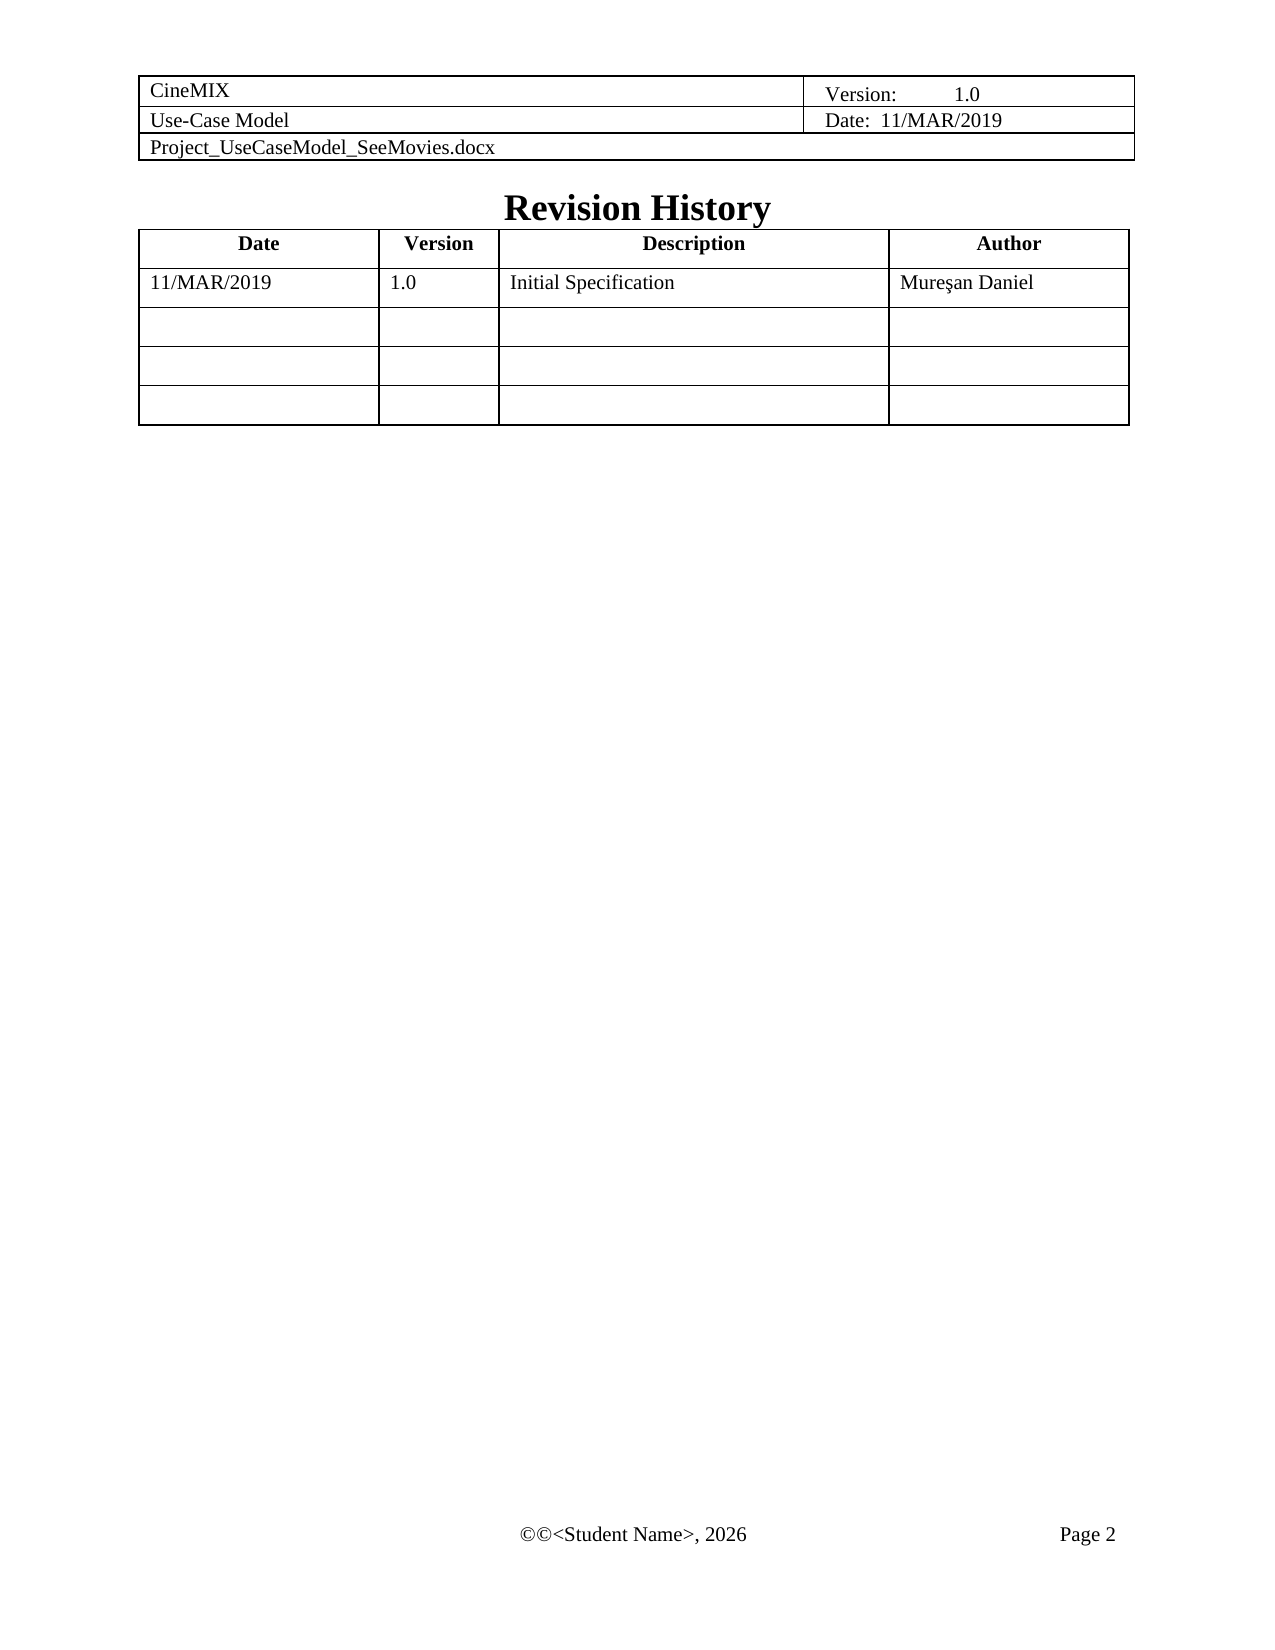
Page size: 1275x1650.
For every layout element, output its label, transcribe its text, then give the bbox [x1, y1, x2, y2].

table_cell [500, 386, 888, 424]
table_cell [380, 308, 498, 346]
table_header Date [140, 230, 378, 268]
table_header Author [890, 230, 1128, 268]
table_cell Mureşan Daniel [890, 269, 1128, 307]
table_cell [890, 386, 1128, 424]
table_cell 11/MAR/2019 [140, 269, 378, 307]
table_cell [890, 347, 1128, 385]
table_cell [890, 308, 1128, 346]
table_cell [380, 347, 498, 385]
table_cell [140, 308, 378, 346]
table_cell Initial Specification [500, 269, 888, 307]
table_cell 1.0 [380, 269, 498, 307]
table_header Version [380, 230, 498, 268]
table_cell [500, 308, 888, 346]
table_cell [380, 386, 498, 424]
title Revision History [150, 185, 1125, 228]
table_header Description [500, 230, 888, 268]
table_cell [140, 386, 378, 424]
table_cell [140, 347, 378, 385]
table_cell [500, 347, 888, 385]
